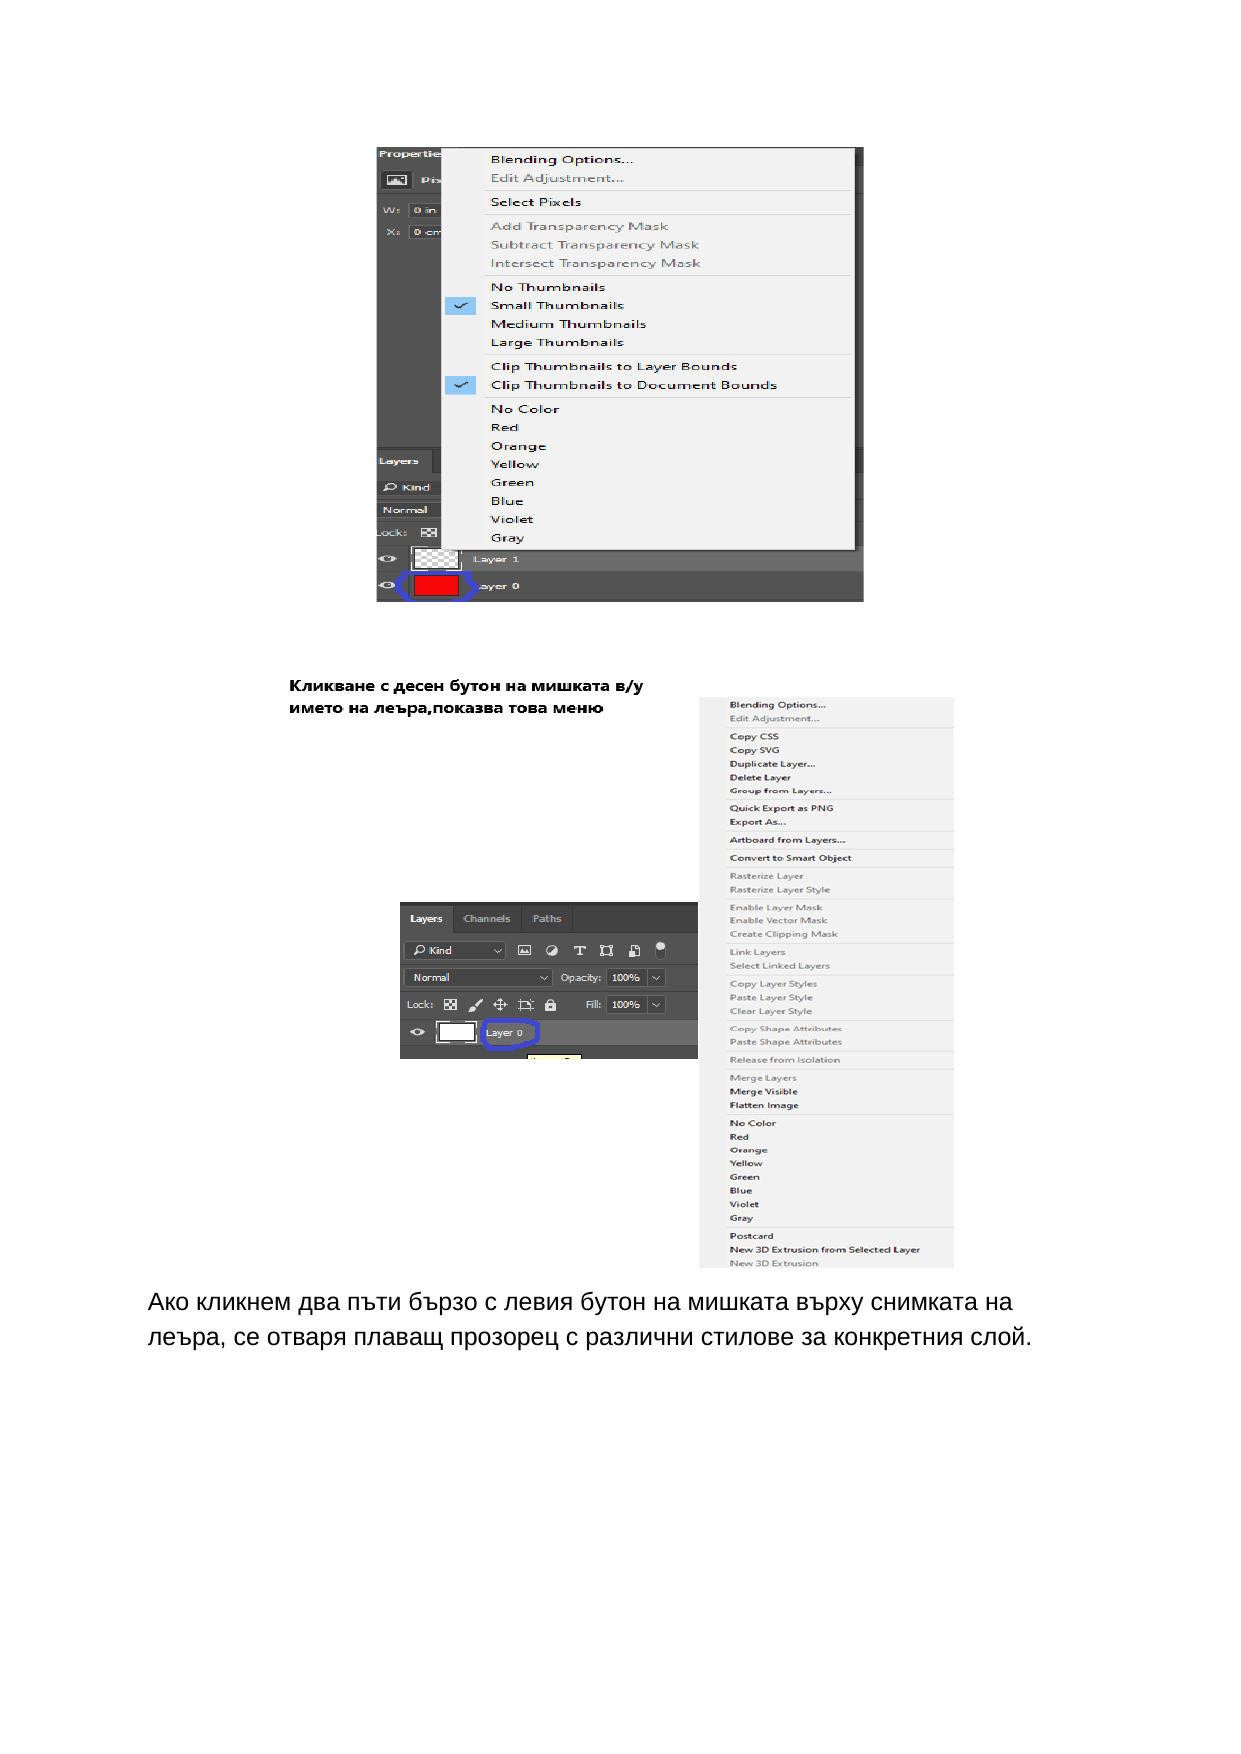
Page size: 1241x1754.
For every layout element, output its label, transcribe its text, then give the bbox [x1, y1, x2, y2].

text Ако кликнем два пъти бързо с левия бутон на мишката върху снимката на леъра, се отваря плаващ прозорец с различни стилове за конкретния слой. [148, 1287, 1093, 1352]
picture [376, 147, 864, 602]
picture [276, 672, 965, 1269]
